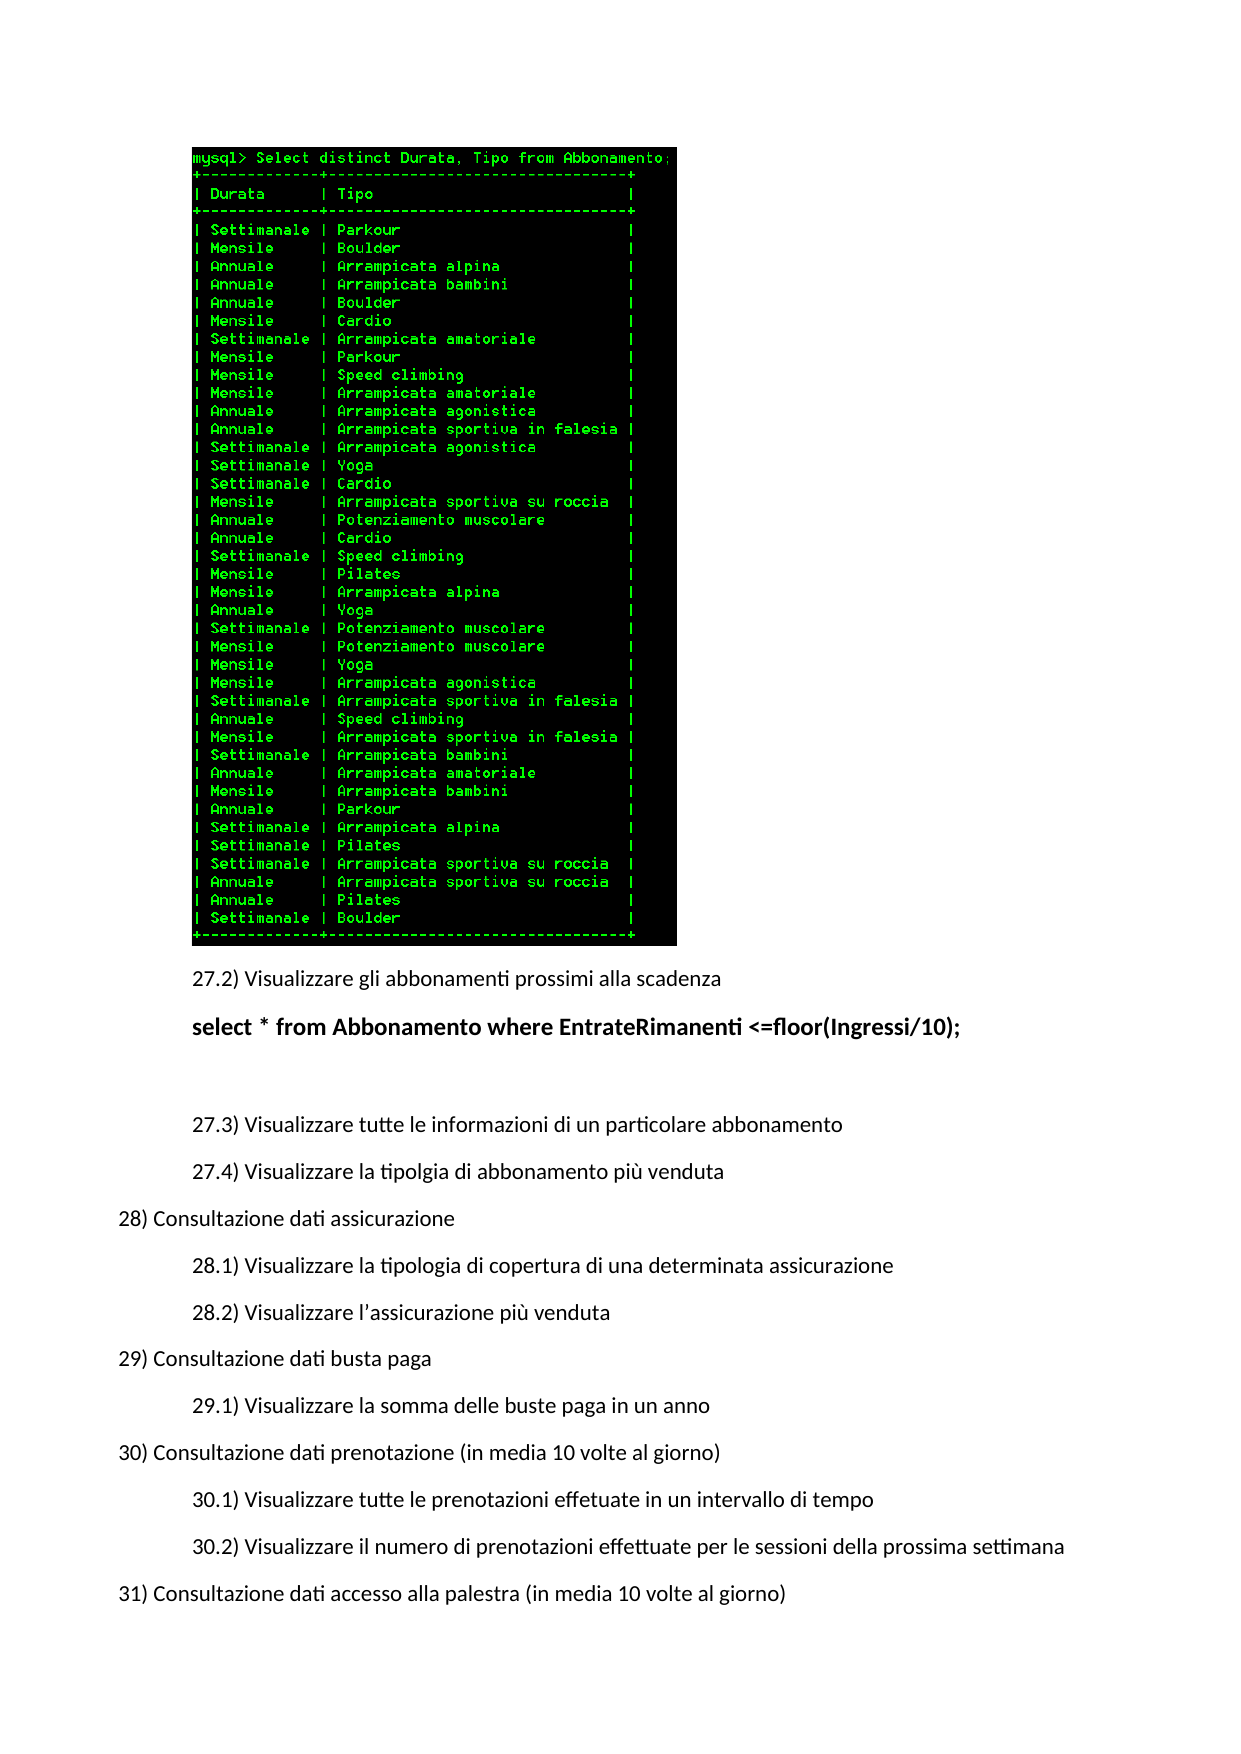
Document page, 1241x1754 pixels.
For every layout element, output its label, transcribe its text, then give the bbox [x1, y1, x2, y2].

text 28) Consultazione dati assicurazione [118, 1204, 1122, 1232]
text 28.1) Visualizzare la tipologia di copertura di una determinata assicurazione [118, 1251, 1122, 1279]
text 30.2) Visualizzare il numero di prenotazioni effettuate per le sessioni della prossima settimana [118, 1532, 1122, 1560]
text 28.2) Visualizzare l’assicurazione più venduta [118, 1298, 1122, 1326]
picture [191, 147, 677, 946]
text 27.4) Visualizzare la tipolgia di abbonamento più venduta [118, 1157, 1122, 1185]
text 27.3) Visualizzare tutte le informazioni di un particolare abbonamento [118, 1110, 1122, 1138]
text 30) Consultazione dati prenotazione (in media 10 volte al giorno) [118, 1438, 1122, 1466]
text 31) Consultazione dati accesso alla palestra (in media 10 volte al giorno) [118, 1579, 1122, 1607]
text 30.1) Visualizzare tutte le prenotazioni effetuate in un intervallo di tempo [118, 1485, 1122, 1513]
text select * from Abbonamento where EntrateRimanenti <=floor(Ingressi/10); [118, 1011, 1122, 1042]
text 29.1) Visualizzare la somma delle buste paga in un anno [118, 1391, 1122, 1419]
text 29) Consultazione dati busta paga [118, 1344, 1122, 1373]
text 27.2) Visualizzare gli abbonamenti prossimi alla scadenza [118, 964, 1122, 992]
